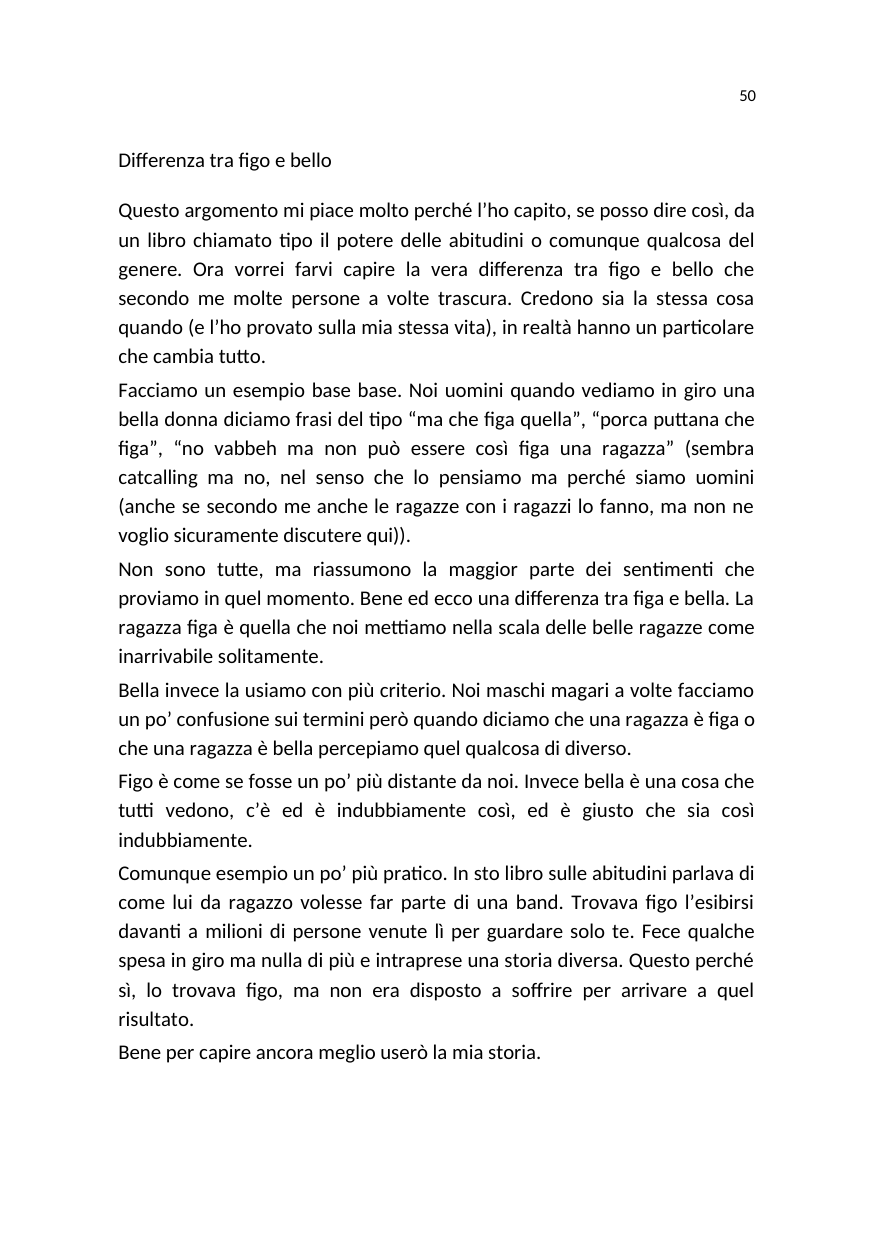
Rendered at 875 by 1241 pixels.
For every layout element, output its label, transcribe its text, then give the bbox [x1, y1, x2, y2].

text Figo è come se fosse un po’ più distante da noi. Invece bella è una cosa che tutti vedono, c’è ed è indubbiamente così, ed è giusto che sia così indubbiamente. [118, 768, 756, 852]
text Differenza tra figo e bello [118, 148, 756, 173]
text Facciamo un esempio base base. Noi uomini quando vediamo in giro una bella donna diciamo frasi del tipo “ma che figa quella”, “porca puttana che figa”, “no vabbeh ma non può essere così figa una ragazza” (sembra catcalling ma no, nel senso che lo pensiamo ma perché siamo uomini (anche se secondo me anche le ragazze con i ragazzi lo fanno, ma non ne voglio sicuramente discutere qui)). [118, 377, 756, 548]
text Comunque esempio un po’ più pratico. In sto libro sulle abitudini parlava di come lui da ragazzo volesse far parte di una band. Trovava figo l’esibirsi davanti a milioni di persone venute lì per guardare solo te. Fece qualche spesa in giro ma nulla di più e intraprese una storia diversa. Questo perché sì, lo trovava figo, ma non era disposto a soffrire per arrivare a quel risultato. [118, 860, 756, 1031]
text Questo argomento mi piace molto perché l’ho capito, se posso dire così, da un libro chiamato tipo il potere delle abitudini o comunque qualcosa del genere. Ora vorrei farvi capire la vera differenza tra figo e bello che secondo me molte persone a volte trascura. Credono sia la stessa cosa quando (e l’ho provato sulla mia stessa vita), in realtà hanno un particolare che cambia tutto. [118, 198, 756, 369]
text Bella invece la usiamo con più criterio. Noi maschi magari a volte facciamo un po’ confusione sui termini però quando diciamo che una ragazza è figa o che una ragazza è bella percepiamo quel qualcosa di diverso. [118, 677, 756, 761]
text Bene per capire ancora meglio userò la mia storia. [118, 1039, 756, 1065]
text Non sono tutte, ma riassumono la maggior parte dei sentimenti che proviamo in quel momento. Bene ed ecco una differenza tra figa e bella. La ragazza figa è quella che noi mettiamo nella scala delle belle ragazze come inarrivabile solitamente. [118, 556, 756, 669]
